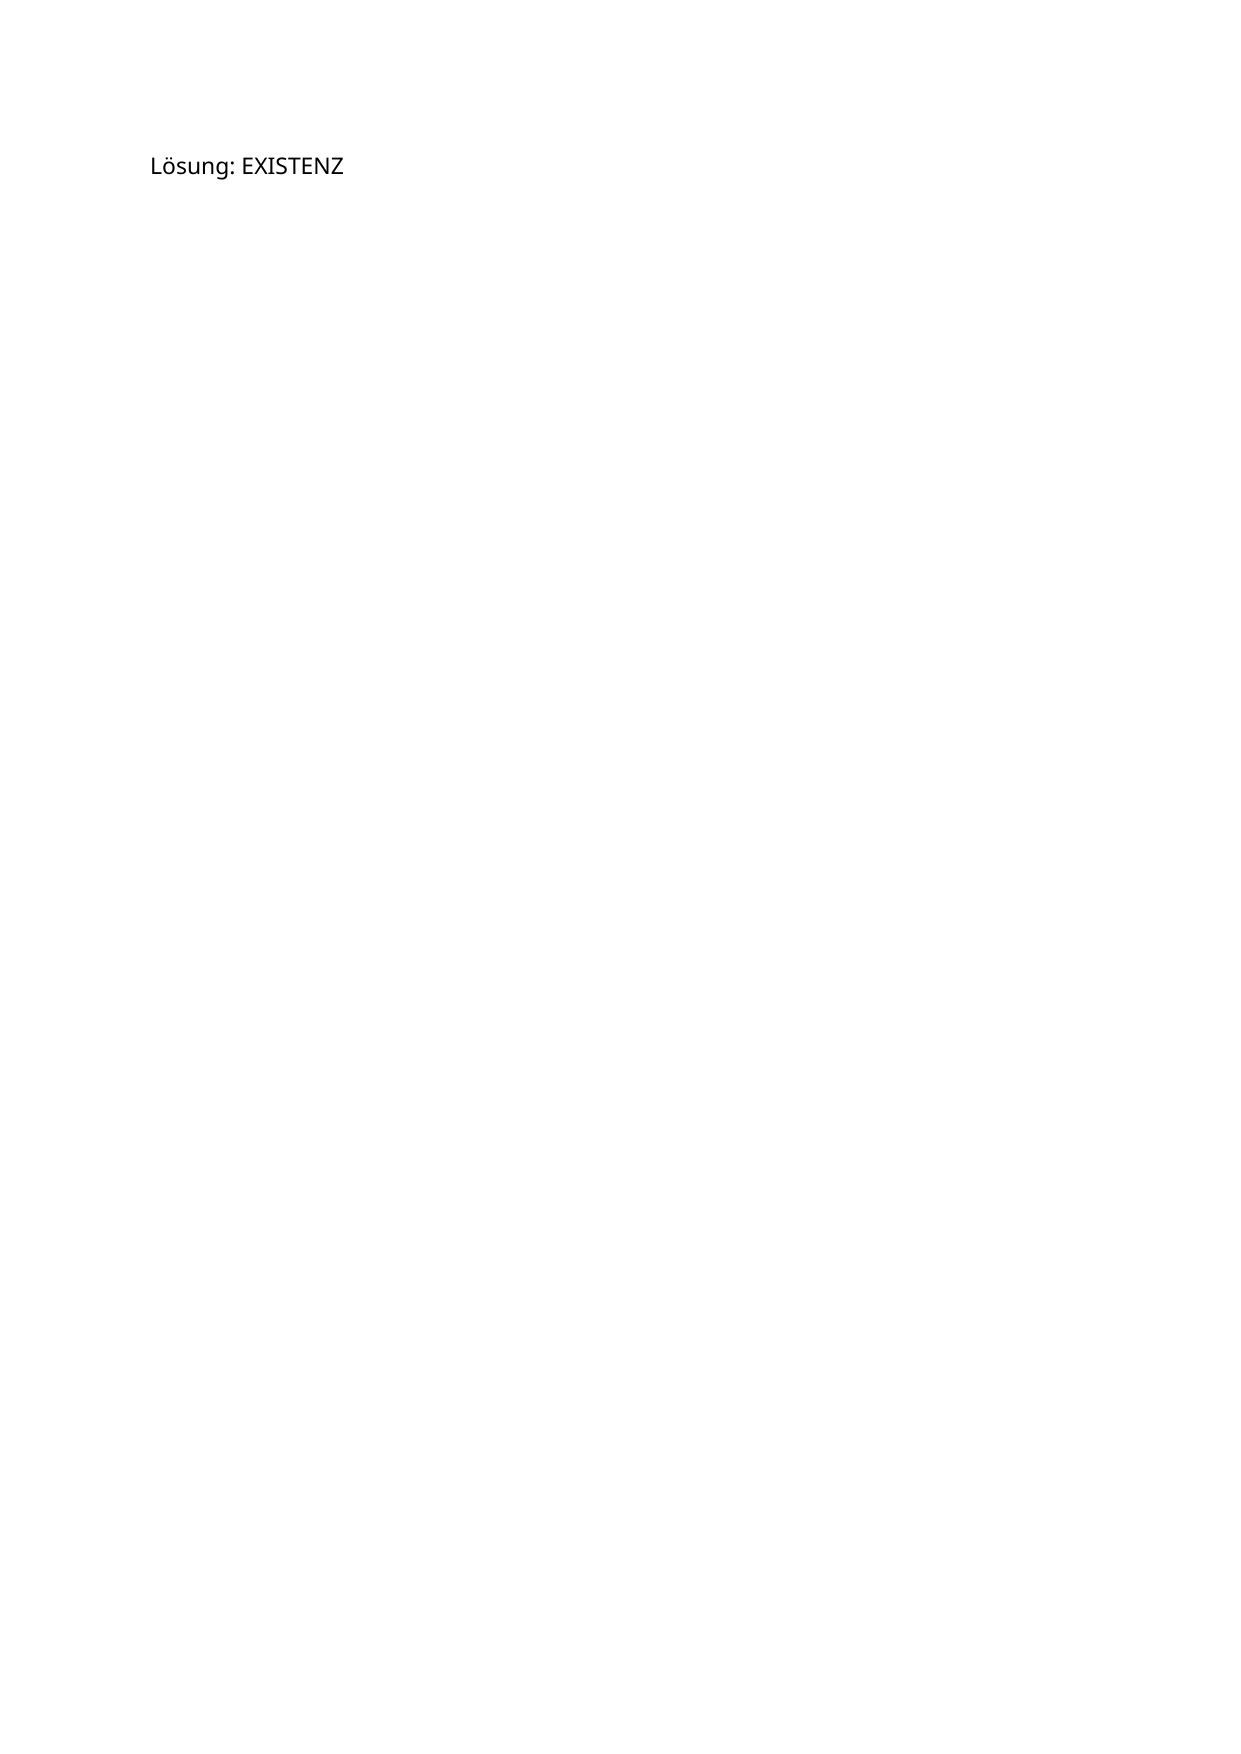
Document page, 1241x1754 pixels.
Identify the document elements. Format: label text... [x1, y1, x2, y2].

text Lösung: EXISTENZ [150, 150, 1090, 181]
